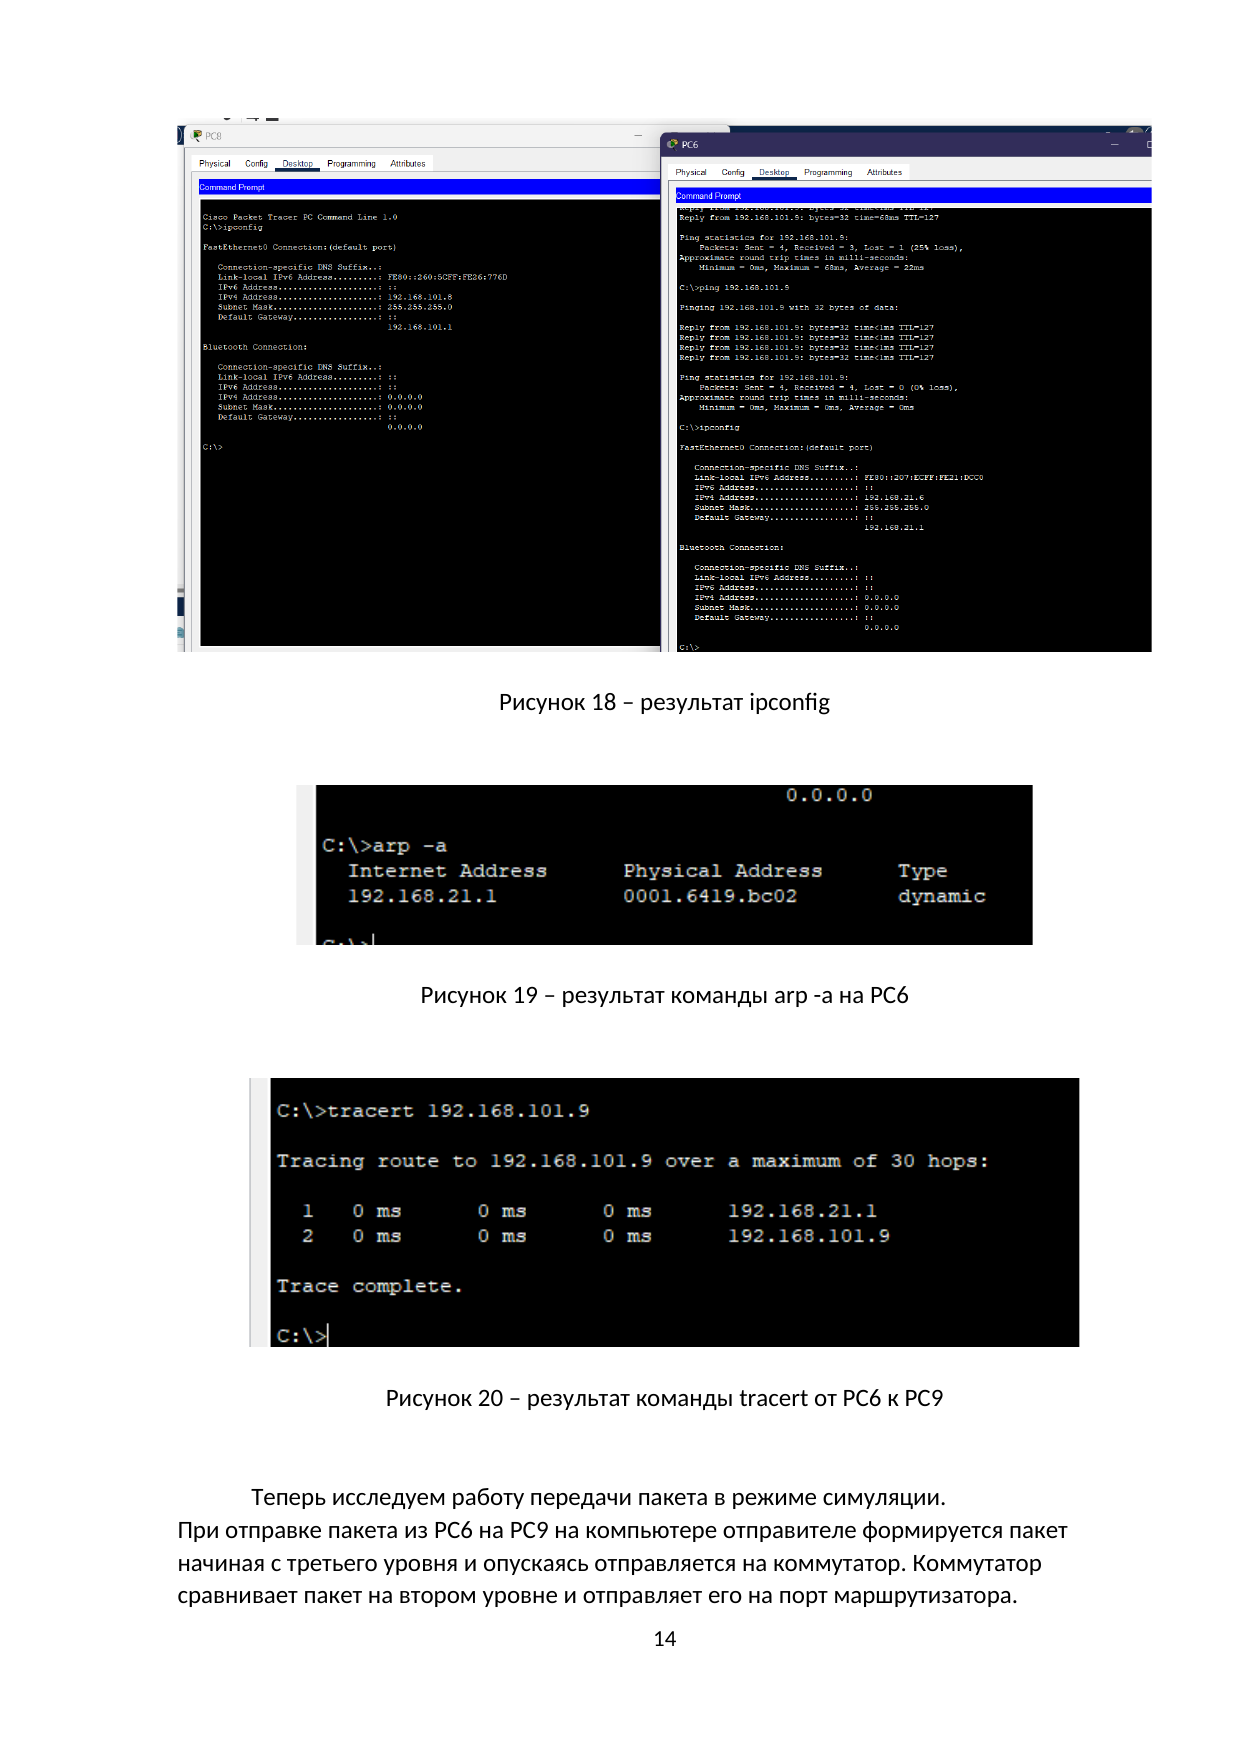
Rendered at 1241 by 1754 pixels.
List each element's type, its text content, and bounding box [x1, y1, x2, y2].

picture [296, 785, 1033, 945]
text Теперь исследуем работу передачи пакета в режиме симуляции. [177, 1481, 1152, 1511]
picture [249, 1078, 1080, 1347]
picture [177, 118, 1152, 652]
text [177, 1514, 1152, 1610]
text Рисунок 19 – результат команды arp -a на PC6 [177, 979, 1152, 1010]
text Рисунок 20 – результат команды tracert от PC6 к PC9 [177, 1382, 1152, 1413]
text Рисунок 18 – результат ipconfig [177, 686, 1152, 717]
